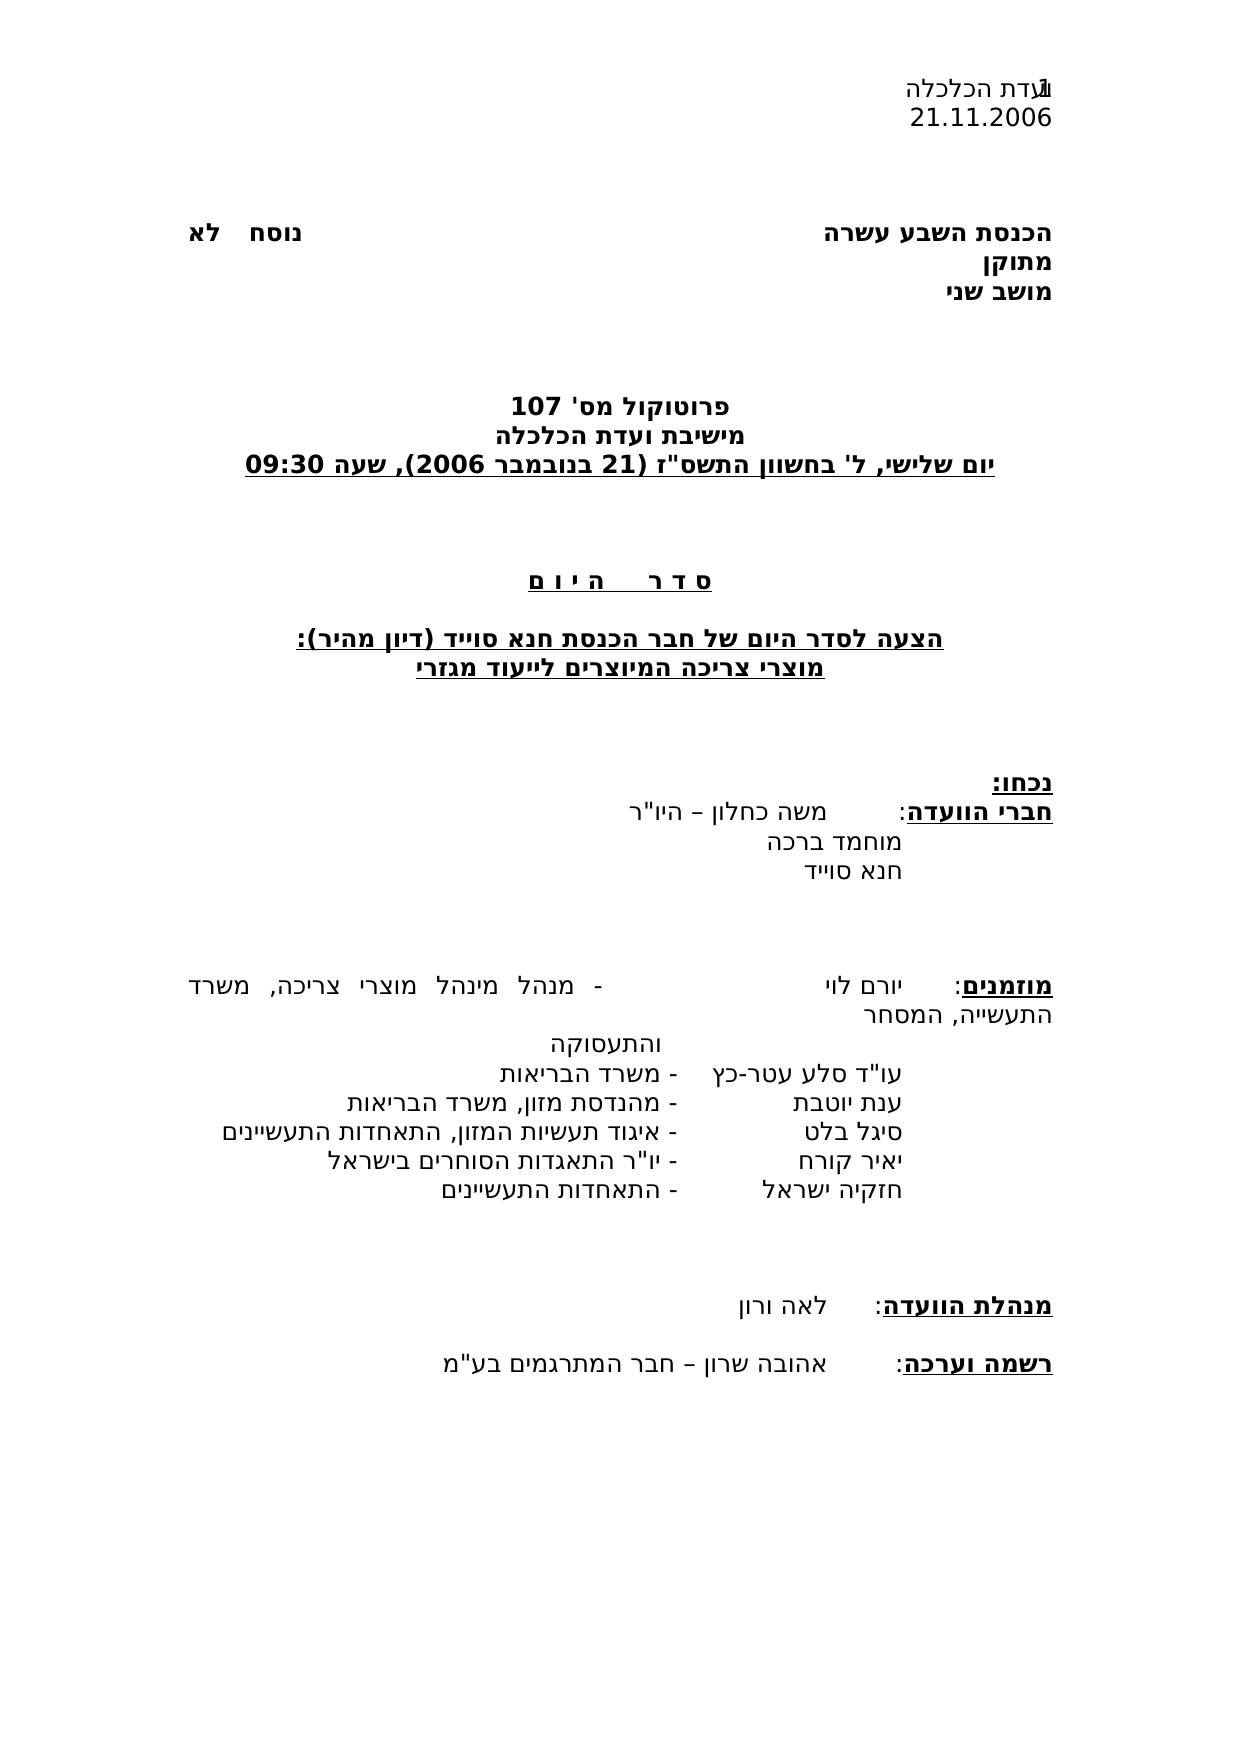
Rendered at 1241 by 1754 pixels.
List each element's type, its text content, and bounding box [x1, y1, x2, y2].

text מנהלת הוועדה: לאה ורון [187, 1291, 1053, 1320]
text מוחמד ברכה [187, 827, 1053, 856]
text ענת יוטבת - מהנדסת מזון, משרד הבריאות [187, 1088, 1053, 1117]
text מוזמנים: יורם לוי - מנהל מינהל מוצרי צריכה, משרד התעשייה, המסחר [187, 971, 1053, 1029]
text פרוטוקול מס' 107 [187, 392, 1053, 421]
text סיגל בלט - איגוד תעשיות המזון, התאחדות התעשיינים [187, 1117, 1053, 1146]
text מוצרי צריכה המיוצרים לייעוד מגזרי [187, 653, 1053, 682]
text רשמה וערכה: אהובה שרון – חבר המתרגמים בע"מ [187, 1349, 1053, 1378]
text חנא סוייד [187, 856, 1053, 885]
text יום שלישי, ל' בחשוון התשס"ז (21 בנובמבר 2006), שעה 09:30 [187, 450, 1053, 479]
text חזקיה ישראל - התאחדות התעשיינים [187, 1175, 1053, 1204]
text הצעה לסדר היום של חבר הכנסת חנא סוייד (דיון מהיר): [187, 624, 1053, 653]
text מישיבת ועדת הכלכלה [187, 421, 1053, 450]
text נכחו: [187, 768, 1053, 797]
text יאיר קורח - יו"ר התאגדות הסוחרים בישראל [187, 1146, 1053, 1175]
text עו"ד סלע עטר-כץ - משרד הבריאות [187, 1059, 1053, 1088]
text והתעסוקה [187, 1029, 1053, 1059]
text חברי הוועדה: משה כחלון – היו"ר [187, 797, 1053, 827]
text ס ד ר ה י ו ם [187, 566, 1053, 595]
text הכנסת השבע עשרה נוסח לא מתוקן [187, 218, 1053, 277]
text מושב שני [187, 277, 1053, 306]
